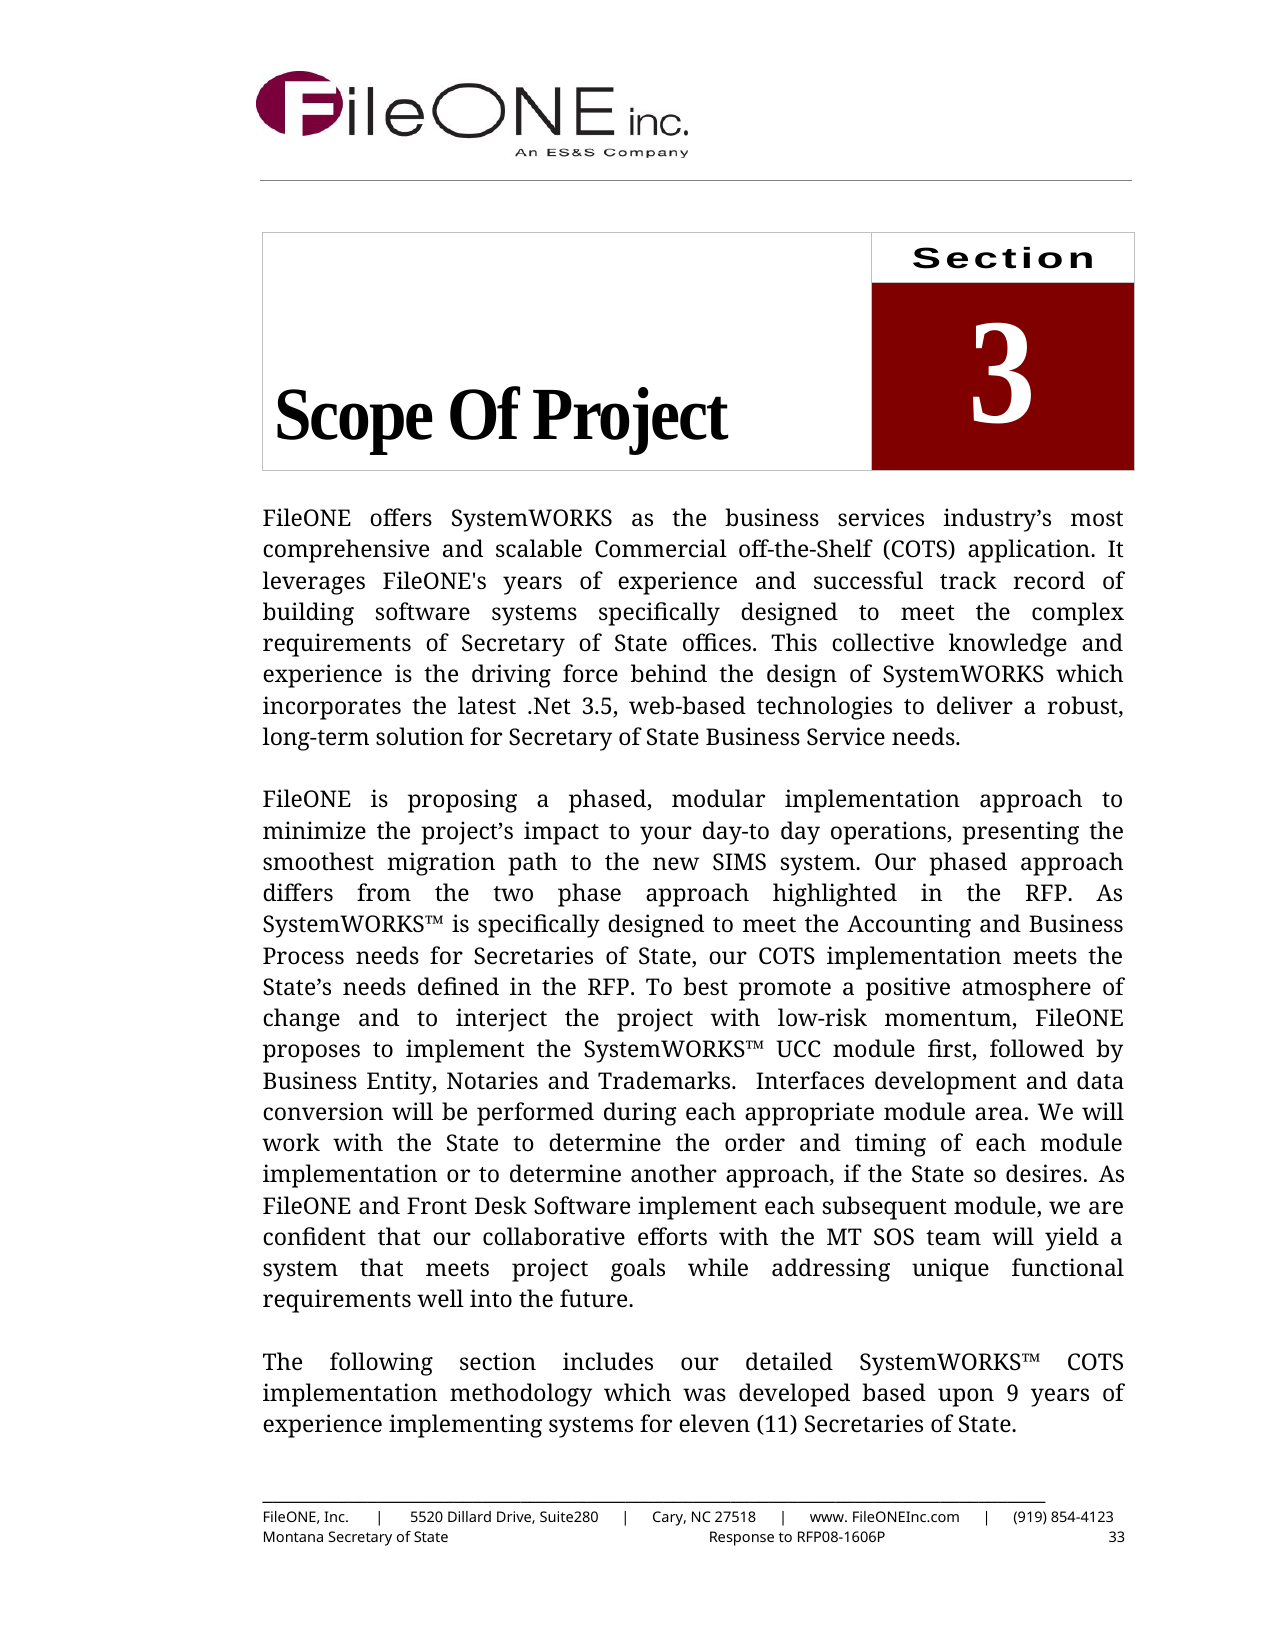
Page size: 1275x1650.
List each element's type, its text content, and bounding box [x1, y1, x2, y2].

text FileONE offers SystemWORKS as the business services industry’s most comprehensive and scalable Commercial off-the-Shelf (COTS) application. It leverages FileONE's years of experience and successful track record of building software systems specifically designed to meet the complex requirements of Secretary of State offices. This collective knowledge and experience is the driving force behind the design of SystemWORKS which incorporates the latest .Net 3.5, web-based technologies to deliver a robust, long-term solution for Secretary of State Business Service needs. [262, 502, 1125, 752]
table_cell 3 [872, 283, 1134, 470]
table_header Scope Of Project [263, 233, 871, 470]
text FileONE is proposing a phased, modular implementation approach to minimize the project’s impact to your day-to day operations, presenting the smoothest migration path to the new SIMS system. Our phased approach differs from the two phase approach highlighted in the RFP. As SystemWORKS™ is specifically designed to meet the Accounting and Business Process needs for Secretaries of State, our COTS implementation meets the State’s needs defined in the RFP. To best promote a positive atmosphere of change and to interject the project with low-risk momentum, FileONE proposes to implement the SystemWORKS™ UCC module first, followed by Business Entity, Notaries and Trademarks. Interfaces development and data conversion will be performed during each appropriate module area. We will work with the State to determine the order and timing of each module implementation or to determine another approach, if the State so desires. As FileONE and Front Desk Software implement each subsequent module, we are confident that our collaborative efforts with the MT SOS team will yield a system that meets project goals while addressing unique functional requirements well into the future. [262, 783, 1125, 1315]
picture [256, 71, 688, 158]
table_header Section [872, 233, 1134, 282]
text The following section includes our detailed SystemWORKS™ COTS implementation methodology which was developed based upon 9 years of experience implementing systems for eleven (11) Secretaries of State. [262, 1346, 1125, 1440]
